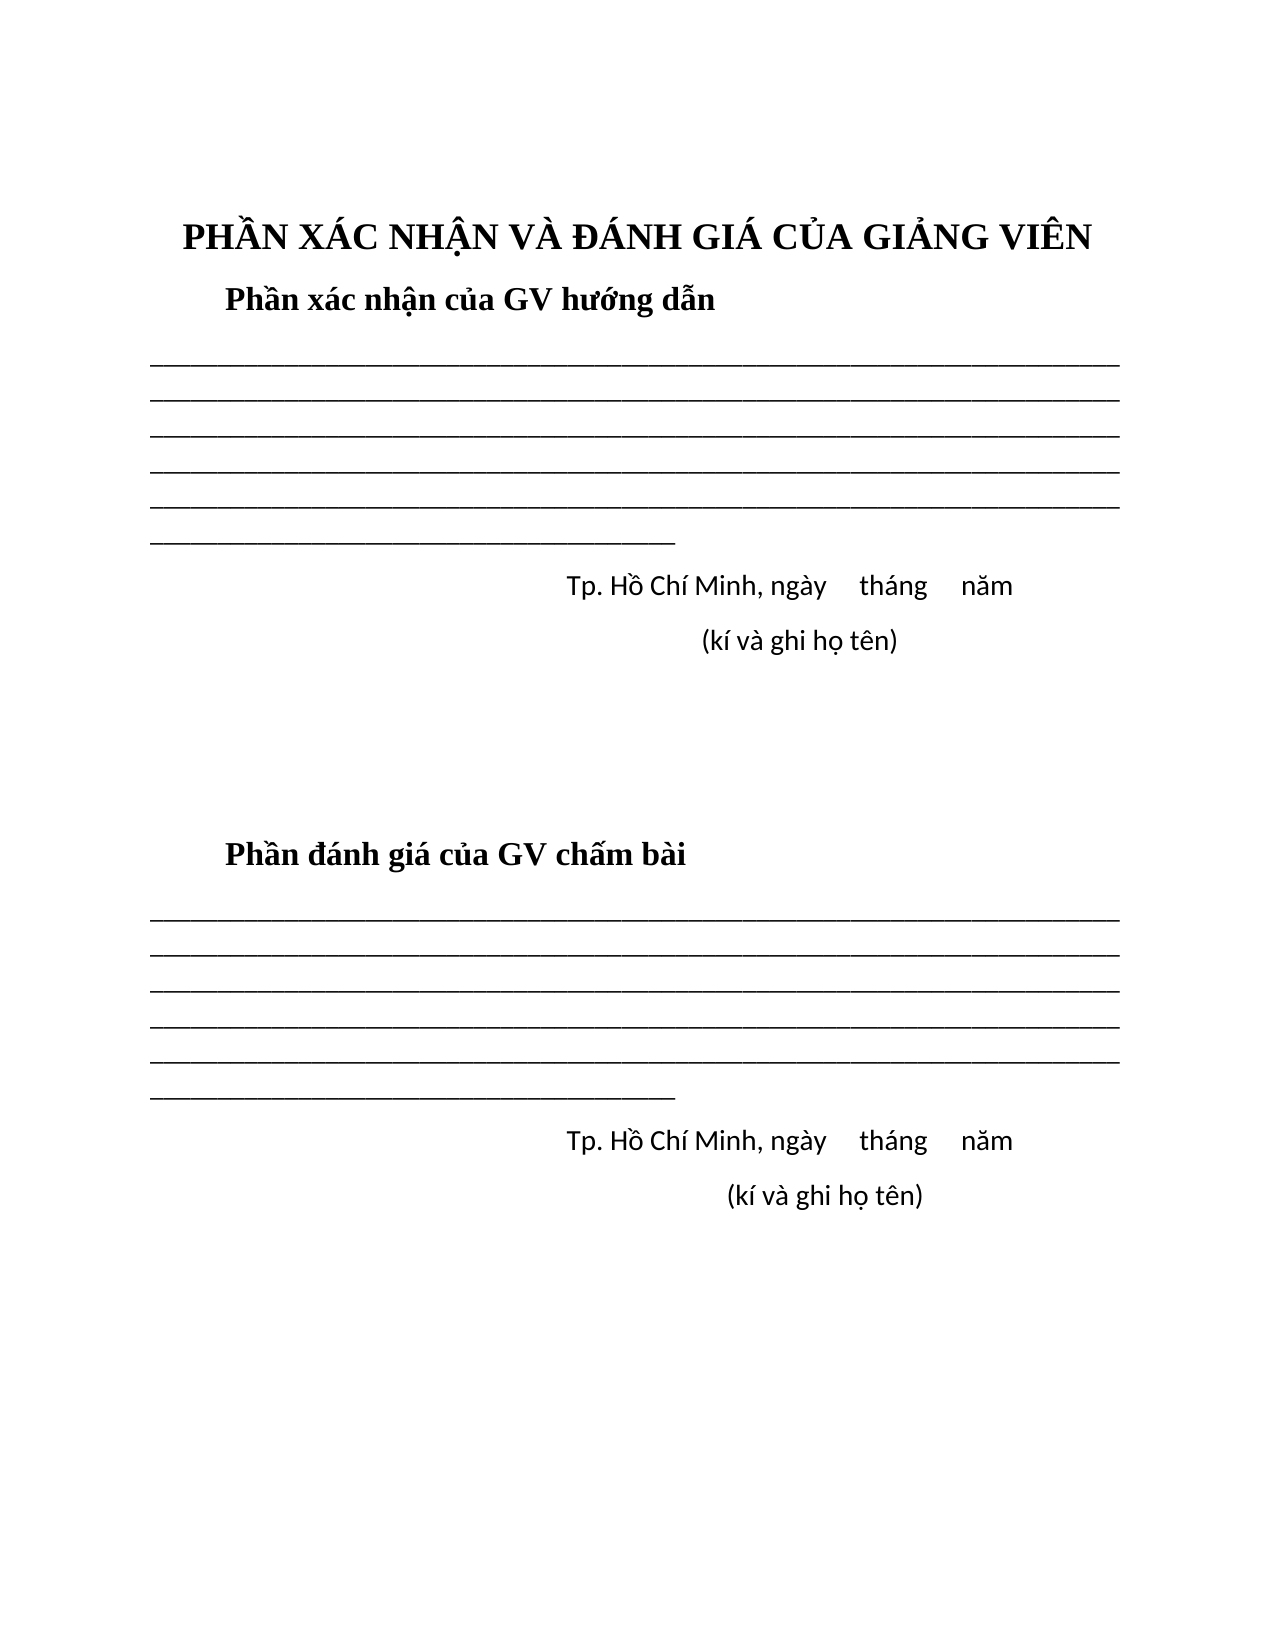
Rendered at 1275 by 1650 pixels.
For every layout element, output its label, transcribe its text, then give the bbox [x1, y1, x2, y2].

text Phần xác nhận của GV hướng dẫn [150, 279, 1125, 318]
text (kí và ghi họ tên) [150, 1177, 1125, 1213]
text _______________________________________________________________________________________________________________________________________________________________________________________________________________________________________________________________________________________________________________________________________________________________________________________________________________ [150, 337, 1125, 548]
text Phần đánh giá của GV chấm bài [150, 834, 1125, 873]
text (kí và ghi họ tên) [150, 622, 1125, 658]
text _______________________________________________________________________________________________________________________________________________________________________________________________________________________________________________________________________________________________________________________________________________________________________________________________________________ [150, 892, 1125, 1103]
text Tp. Hồ Chí Minh, ngày tháng năm [150, 567, 1125, 603]
text Tp. Hồ Chí Minh, ngày tháng năm [150, 1122, 1125, 1158]
text PHẦN XÁC NHẬN VÀ ĐÁNH GIÁ CỦA GIẢNG VIÊN [150, 215, 1125, 258]
